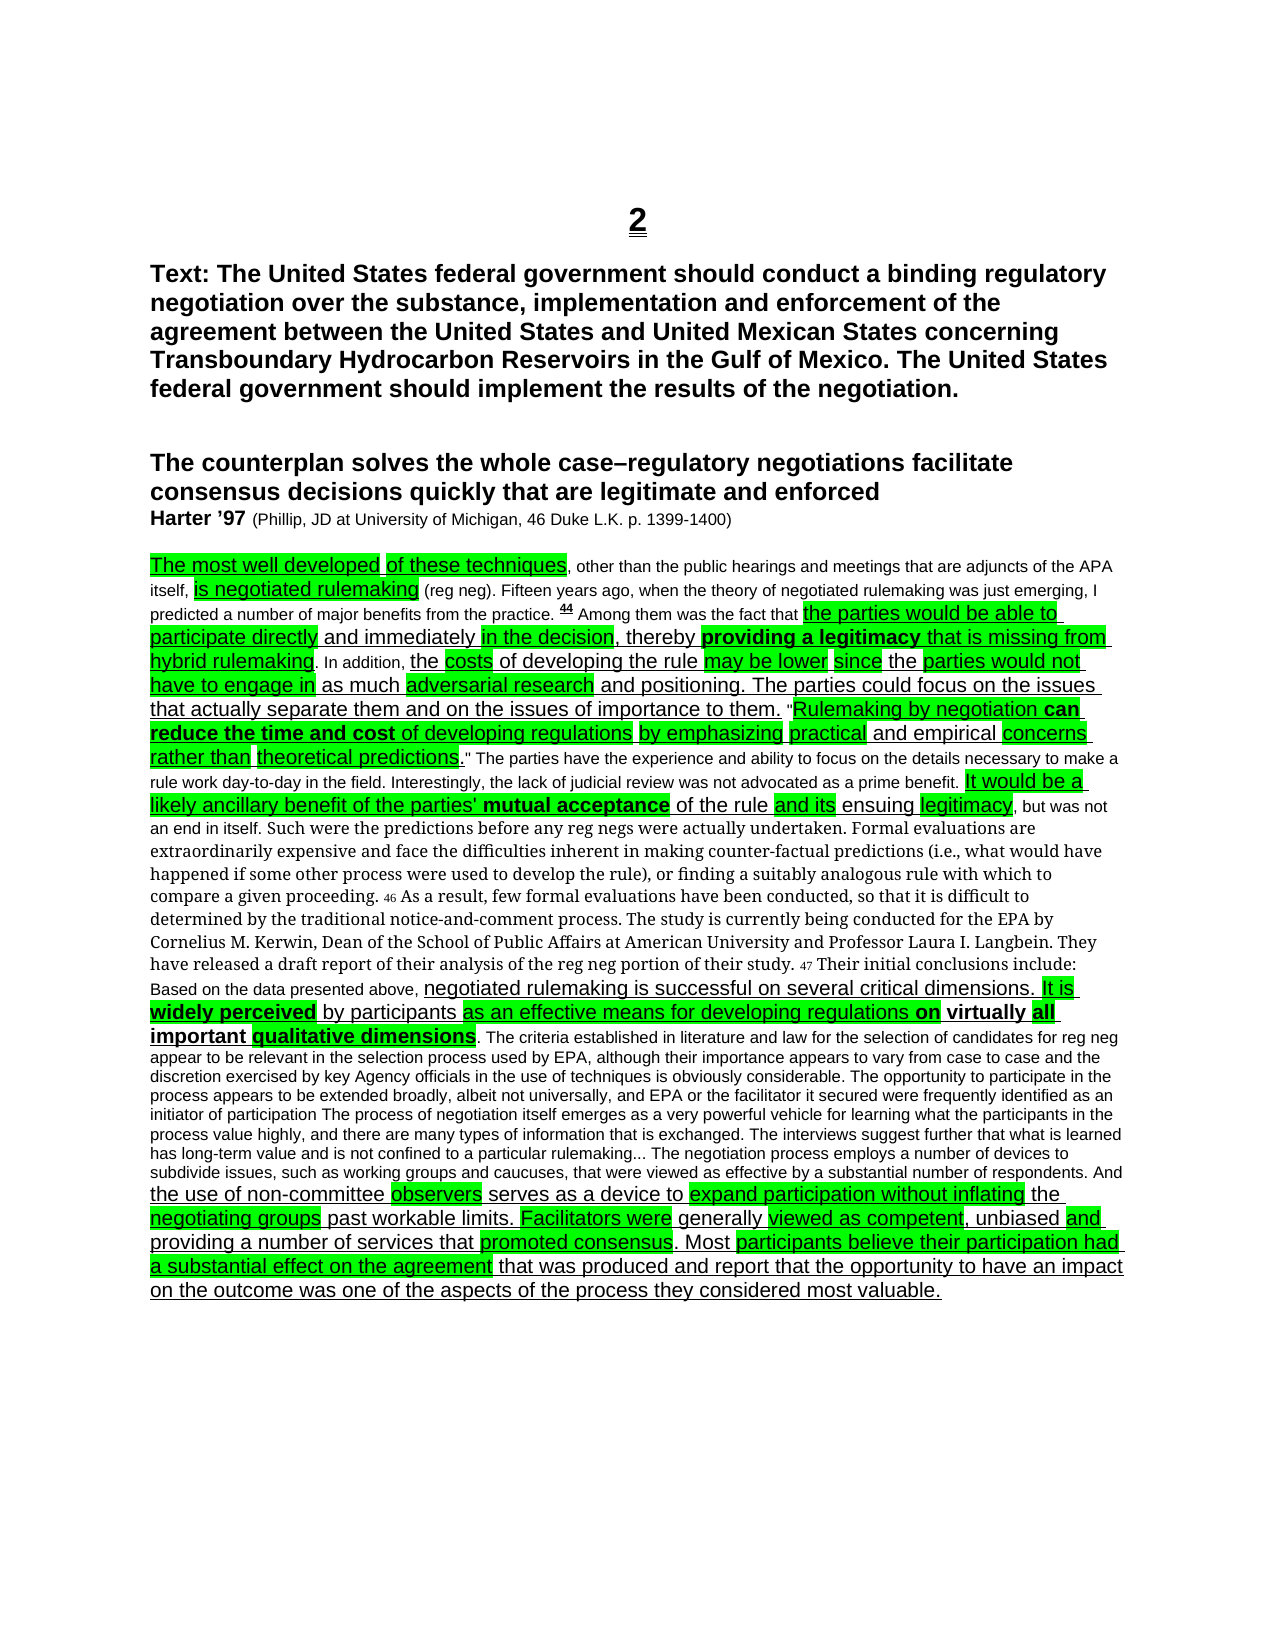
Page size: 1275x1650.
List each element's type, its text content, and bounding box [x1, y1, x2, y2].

text The most well developed of these techniques, other than the public hearings and meetings that are adjuncts of the APA itself, is negotiated rulemaking (reg neg). Fifteen years ago, when the theory of negotiated rulemaking was just emerging, I predicted a number of major benefits from the practice. 44 Among them was the fact that the parties would be able to participate directly and immediately in the decision, thereby providing a legitimacy that is missing from hybrid rulemaking. In addition, the costs of developing the rule may be lower since the parties would not have to engage in as much adversarial research and positioning. The parties could focus on the issues that actually separate them and on the issues of importance to them. "Rulemaking by negotiation can reduce the time and cost of developing regulations by emphasizing practical and empirical concerns rather than theoretical predictions." The parties have the experience and ability to focus on the details necessary to make a rule work day-to-day in the field. Interestingly, the lack of judicial review was not advocated as a prime benefit. It would be a likely ancillary benefit of the parties' mutual acceptance of the rule and its ensuing legitimacy, but was not an end in itself. Such were the predictions before any reg negs were actually undertaken. Formal evaluations are extraordinarily expensive and face the difficulties inherent in making counter-factual predictions (i.e., what would have happened if some other process were used to develop the rule), or finding a suitably analogous rule with which to compare a given proceeding. 46 As a result, few formal evaluations have been conducted, so that it is difficult to determined by the traditional notice-and-comment process. The study is currently being conducted for the EPA by Cornelius M. Kerwin, Dean of the School of Public Affairs at American University and Professor Laura I. Langbein. They have released a draft report of their analysis of the reg neg portion of their study. 47 Their initial conclusions include: Based on the data presented above, negotiated rulemaking is successful on several critical dimensions. It is widely perceived by participants as an effective means for developing regulations on virtually all important qualitative dimensions. The criteria established in literature and law for the selection of candidates for reg neg appear to be relevant in the selection process used by EPA, although their importance appears to vary from case to case and the discretion exercised by key Agency officials in the use of techniques is obviously considerable. The opportunity to participate in the process appears to be extended broadly, albeit not universally, and EPA or the facilitator it secured were frequently identified as an initiator of participation The process of negotiation itself emerges as a very powerful vehicle for learning what the participants in the process value highly, and there are many types of information that is exchanged. The interviews suggest further that what is learned has long-term value and is not confined to a particular rulemaking... The negotiation process employs a number of devices to subdivide issues, such as working groups and caucuses, that were viewed as effective by a substantial number of respondents. And the use of non-committee observers serves as a device to expand participation without inflating the negotiating groups past workable limits. Facilitators were generally viewed as competent, unbiased and providing a number of services that promoted consensus. Most participants believe their participation had a substantial effect on the agreement that was produced and report that the opportunity to have an impact on the outcome was one of the aspects of the process they considered most valuable. [150, 553, 1125, 1251]
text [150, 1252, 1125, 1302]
text Harter ’97 (Phillip, JD at University of Michigan, 46 Duke L.K. p. 1399-1400) [150, 505, 1125, 553]
subtitle 2 [150, 200, 1125, 238]
subtitle The counterplan solves the whole case–regulatory negotiations facilitate consensus decisions quickly that are legitimate and enforced [150, 448, 1125, 505]
subtitle Text: The United States federal government should conduct a binding regulatory negotiation over the substance, implementation and enforcement of the agreement between the United States and United Mexican States concerning Transboundary Hydrocarbon Reservoirs in the Gulf of Mexico. The United States federal government should implement the results of the negotiation. [150, 259, 1125, 403]
